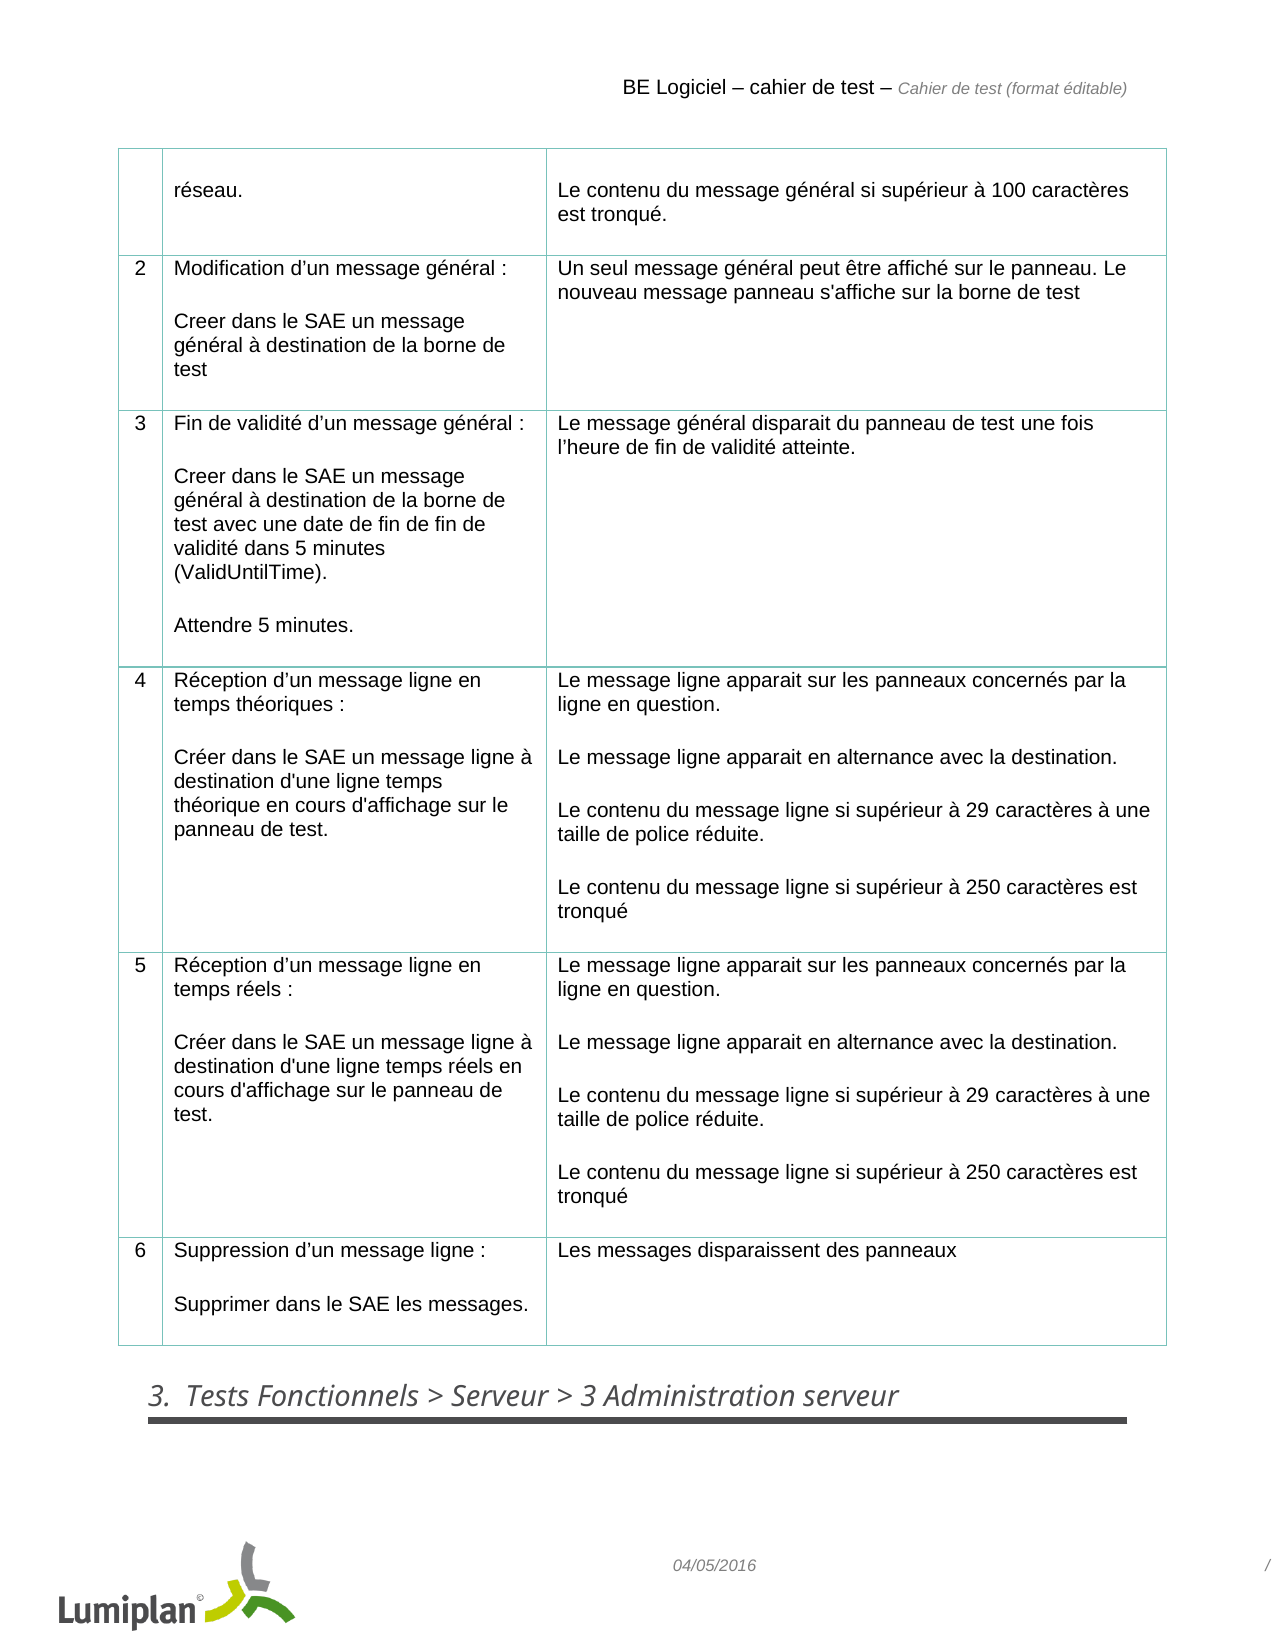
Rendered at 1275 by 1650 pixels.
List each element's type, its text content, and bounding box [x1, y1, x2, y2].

table_header 6 [119, 1238, 162, 1344]
table_header Les messages disparaissent des panneaux [547, 1238, 1166, 1344]
table_header Fin de validité d’un message général : Creer dans le SAE un message général à destination de la borne de test avec une date de fin de fin de validité dans 5 minutes (ValidUntilTime). Attendre 5 minutes. [163, 411, 546, 666]
table_header Réception d’un message ligne en temps réels : Créer dans le SAE un message ligne à destination d'une ligne temps réels en cours d'affichage sur le panneau de test. [163, 953, 546, 1237]
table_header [547, 149, 1166, 255]
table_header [163, 149, 546, 255]
table_header Le message ligne apparait sur les panneaux concernés par la ligne en question. Le message ligne apparait en alternance avec la destination. Le contenu du message ligne si supérieur à 29 caractères à une taille de police réduite. Le contenu du message ligne si supérieur à 250 caractères est tronqué [547, 668, 1166, 952]
table_header Modification d’un message général : Creer dans le SAE un message général à destination de la borne de test [163, 256, 546, 410]
table_header 5 [119, 953, 162, 1237]
table_header 1 [119, 149, 162, 255]
table_header Un seul message général peut être affiché sur le panneau. Le nouveau message panneau s'affiche sur la borne de test [547, 256, 1166, 410]
table_header Suppression d’un message ligne : Supprimer dans le SAE les messages. [163, 1238, 546, 1344]
table_header 3 [119, 411, 162, 666]
picture [49, 1534, 302, 1635]
table_header Réception d’un message ligne en temps théoriques : Créer dans le SAE un message ligne à destination d'une ligne temps théorique en cours d'affichage sur le panneau de test. [163, 668, 546, 952]
table_header 2 [119, 256, 162, 410]
subtitle Tests Fonctionnels > Serveur > 3 Administration serveur [148, 1376, 1127, 1417]
table_header 4 [119, 668, 162, 952]
table_header Le message général disparait du panneau de test une fois l’heure de fin de validité atteinte. [547, 411, 1166, 666]
table_header Le message ligne apparait sur les panneaux concernés par la ligne en question. Le message ligne apparait en alternance avec la destination. Le contenu du message ligne si supérieur à 29 caractères à une taille de police réduite. Le contenu du message ligne si supérieur à 250 caractères est tronqué [547, 953, 1166, 1237]
